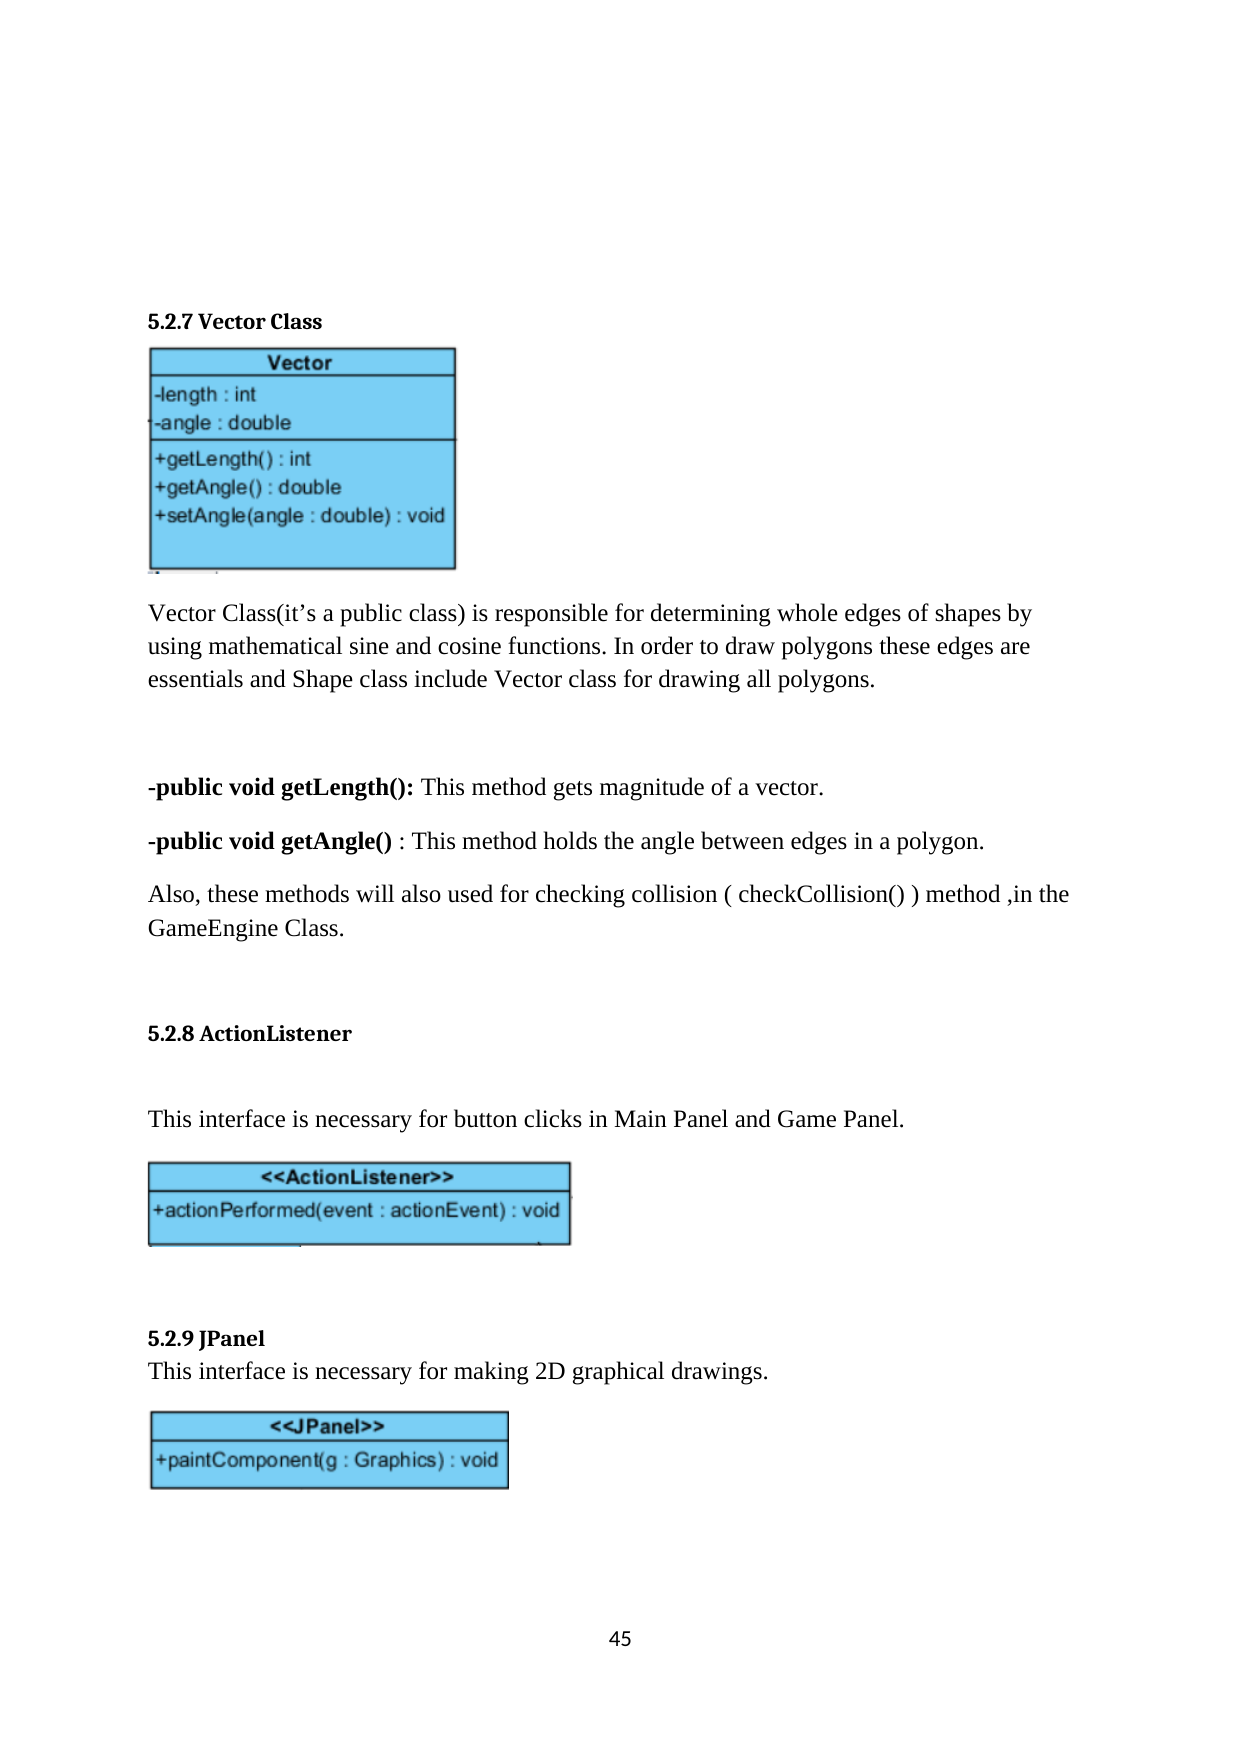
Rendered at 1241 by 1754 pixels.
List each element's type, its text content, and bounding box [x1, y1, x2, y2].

text -public void getLength(): This method gets magnitude of a vector. [148, 772, 1093, 801]
picture [147, 339, 461, 574]
subtitle 5.2.9 JPanel [148, 1326, 1093, 1352]
subtitle 5.2.7 Vector Class [148, 309, 1093, 336]
text Vector Class(it’s a public class) is responsible for determining whole edges of shapes by using mathematical sine and cosine functions. In order to draw polygons these edges are essentials and Shape class include Vector class for drawing all polygons. [148, 598, 1093, 693]
picture [147, 1158, 573, 1247]
text This interface is necessary for button clicks in Main Panel and Game Panel. [148, 1104, 1093, 1133]
subtitle 5.2.8 ActionListener [148, 1020, 1093, 1047]
text This interface is necessary for making 2D graphical drawings. [148, 1356, 1093, 1385]
text Also, these methods will also used for checking collision ( checkCollision() ) method ,in the GameEngine Class. [148, 879, 1093, 941]
text -public void getAngle() : This method holds the angle between edges in a polygon. [148, 826, 1093, 854]
picture [147, 1410, 509, 1490]
